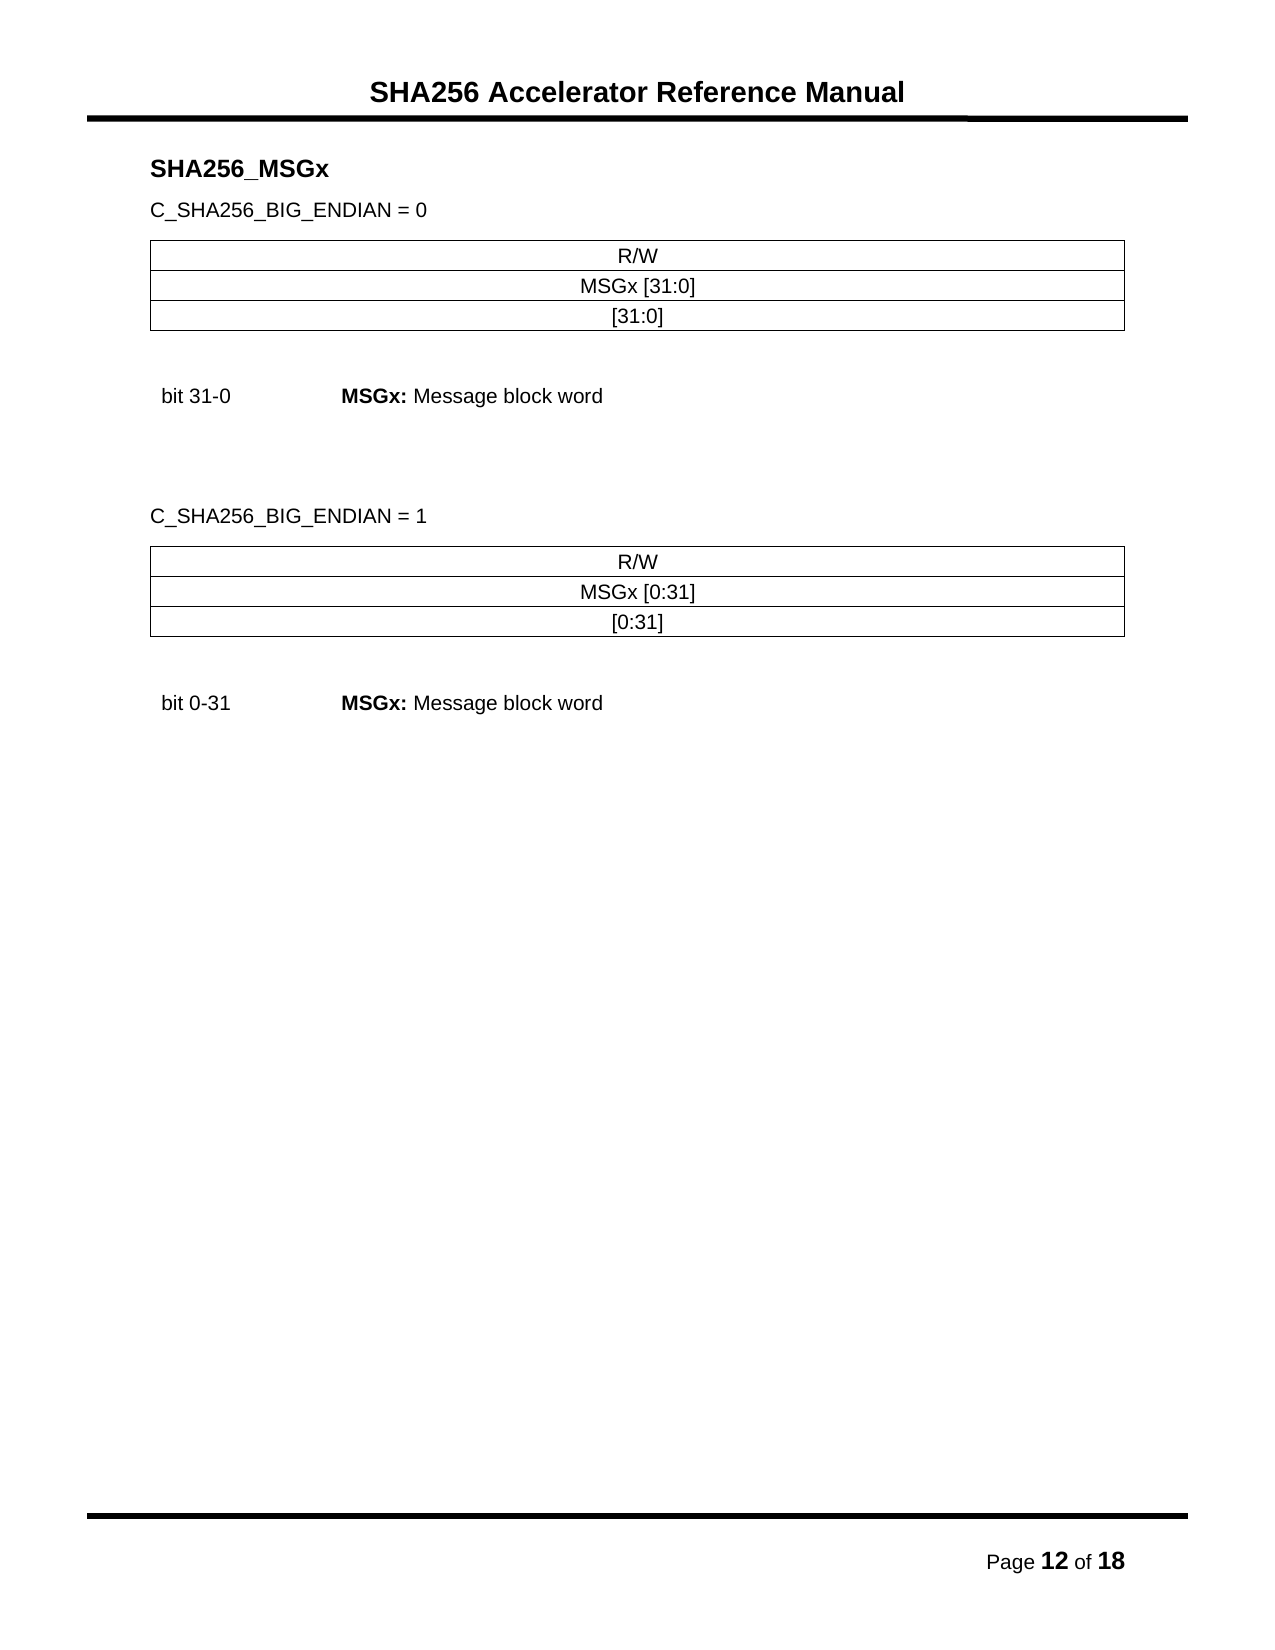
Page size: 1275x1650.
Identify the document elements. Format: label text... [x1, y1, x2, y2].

table_header bit 0-31 [150, 680, 330, 725]
table_cell MSGx [31:0] [151, 271, 1124, 300]
text C_SHA256_BIG_ENDIAN = 0 [150, 198, 1125, 222]
table_cell [31:0] [151, 301, 1124, 330]
text C_SHA256_BIG_ENDIAN = 1 [150, 504, 1125, 528]
table_header MSGx: Message block word [330, 680, 1095, 725]
table_header MSGx: Message block word [330, 374, 1095, 419]
table_header bit 31-0 [150, 374, 330, 419]
table_header R/W [151, 241, 1124, 270]
table_header R/W [151, 547, 1124, 576]
table_cell [0:31] [151, 607, 1124, 636]
subtitle SHA256_MSGx [150, 154, 1125, 183]
table_cell MSGx [0:31] [151, 577, 1124, 606]
